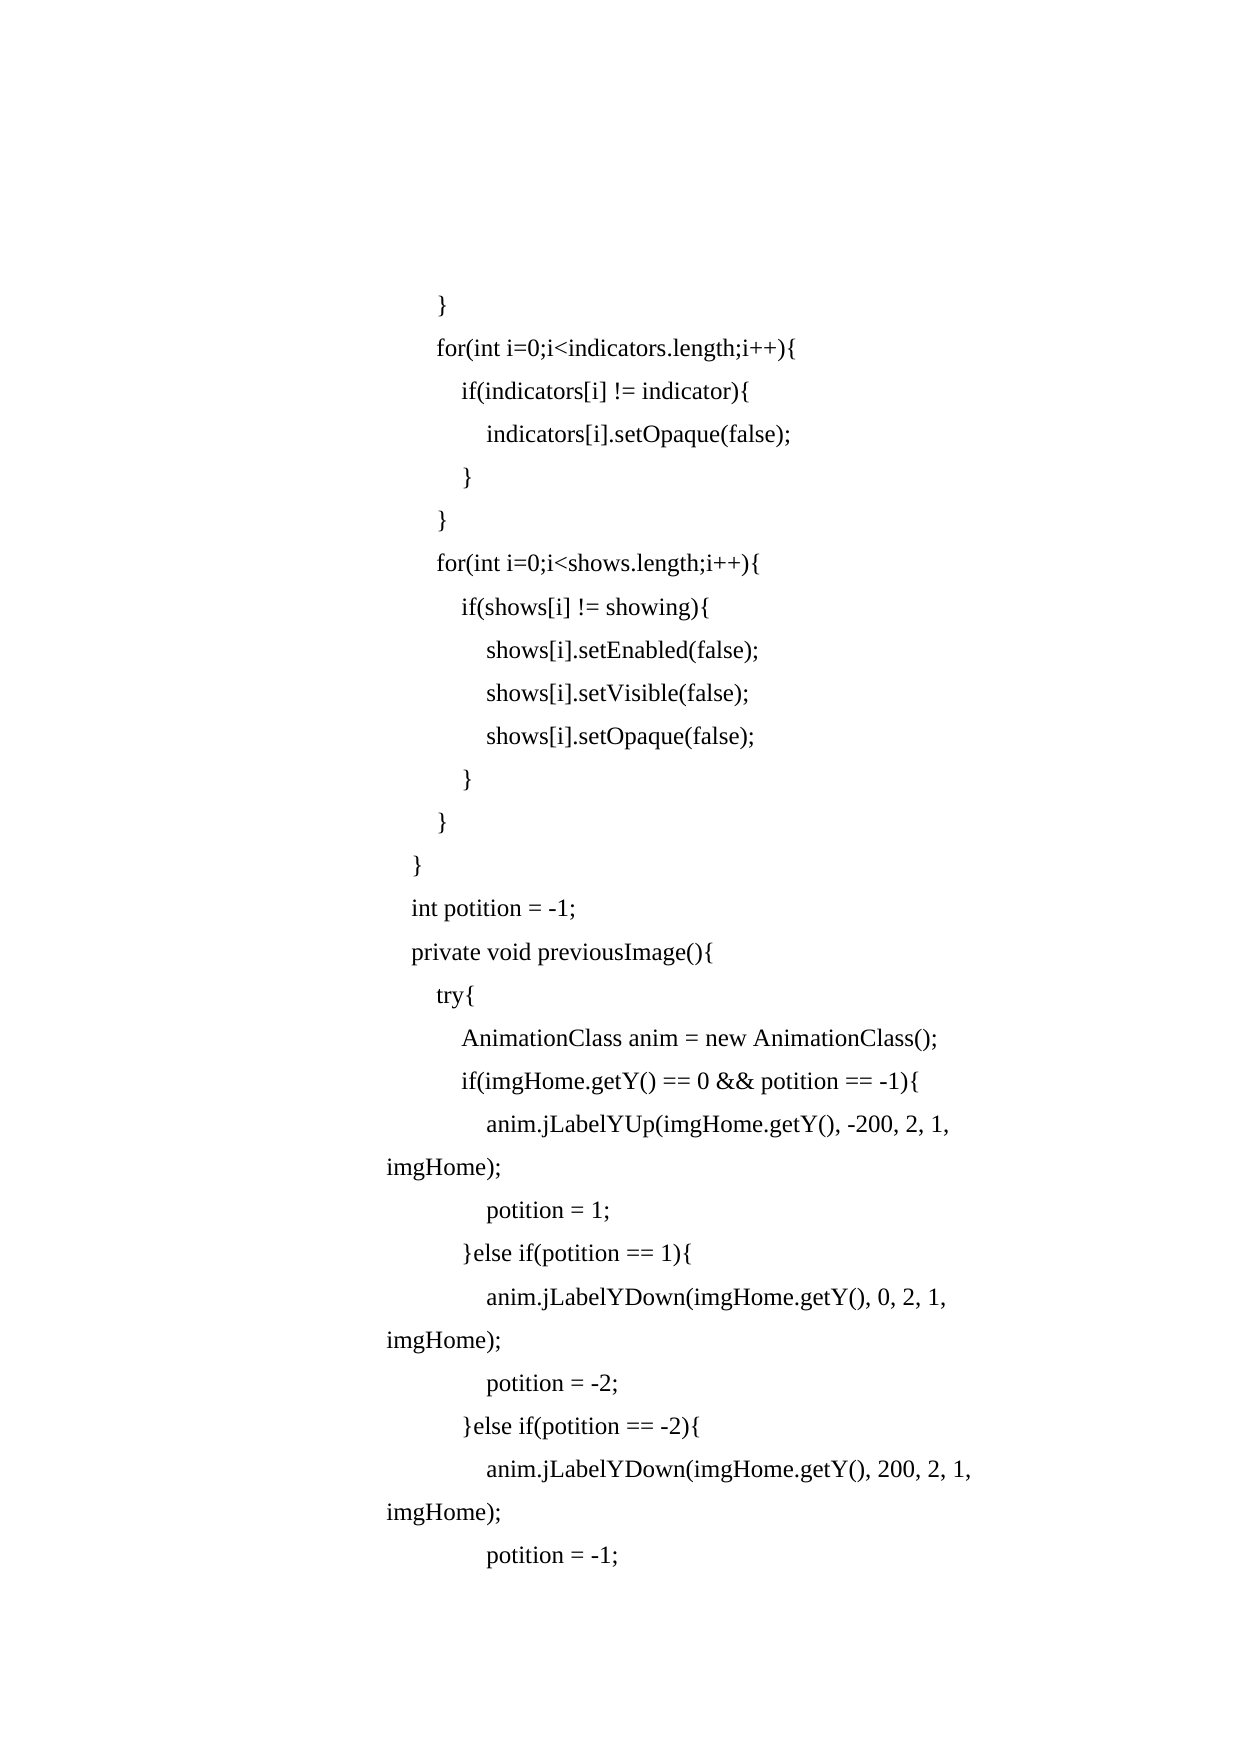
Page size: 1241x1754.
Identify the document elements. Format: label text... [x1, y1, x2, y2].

list if(imgHome.getY() == 0 && potition == -1){ [386, 1066, 1063, 1095]
list }else if(potition == 1){ [386, 1238, 1063, 1267]
list shows[i].setVisible(false); [386, 678, 1063, 707]
list potition = 1; [386, 1195, 1063, 1224]
list AnimationClass anim = new AnimationClass(); [386, 1023, 1063, 1052]
list } [386, 462, 1063, 491]
list for(int i=0;i<indicators.length;i++){ [386, 333, 1063, 362]
list potition = -1; [386, 1540, 1063, 1569]
list } [386, 850, 1063, 879]
list anim.jLabelYDown(imgHome.getY(), 200, 2, 1, imgHome); [386, 1454, 1063, 1526]
list if(shows[i] != showing){ [386, 592, 1063, 620]
list } [386, 505, 1063, 534]
list for(int i=0;i<shows.length;i++){ [386, 548, 1063, 577]
list anim.jLabelYDown(imgHome.getY(), 0, 2, 1, imgHome); [386, 1282, 1063, 1353]
list shows[i].setOpaque(false); [386, 721, 1063, 750]
list } [386, 764, 1063, 793]
list }else if(potition == -2){ [386, 1411, 1063, 1440]
list } [386, 807, 1063, 836]
list if(indicators[i] != indicator){ [386, 376, 1063, 405]
list shows[i].setEnabled(false); [386, 635, 1063, 663]
list try{ [386, 980, 1063, 1008]
list private void previousImage(){ [386, 937, 1063, 965]
list int potition = -1; [386, 893, 1063, 922]
list potition = -2; [386, 1368, 1063, 1397]
list anim.jLabelYUp(imgHome.getY(), -200, 2, 1, imgHome); [386, 1109, 1063, 1181]
list } [386, 290, 1063, 318]
list indicators[i].setOpaque(false); [386, 419, 1063, 448]
